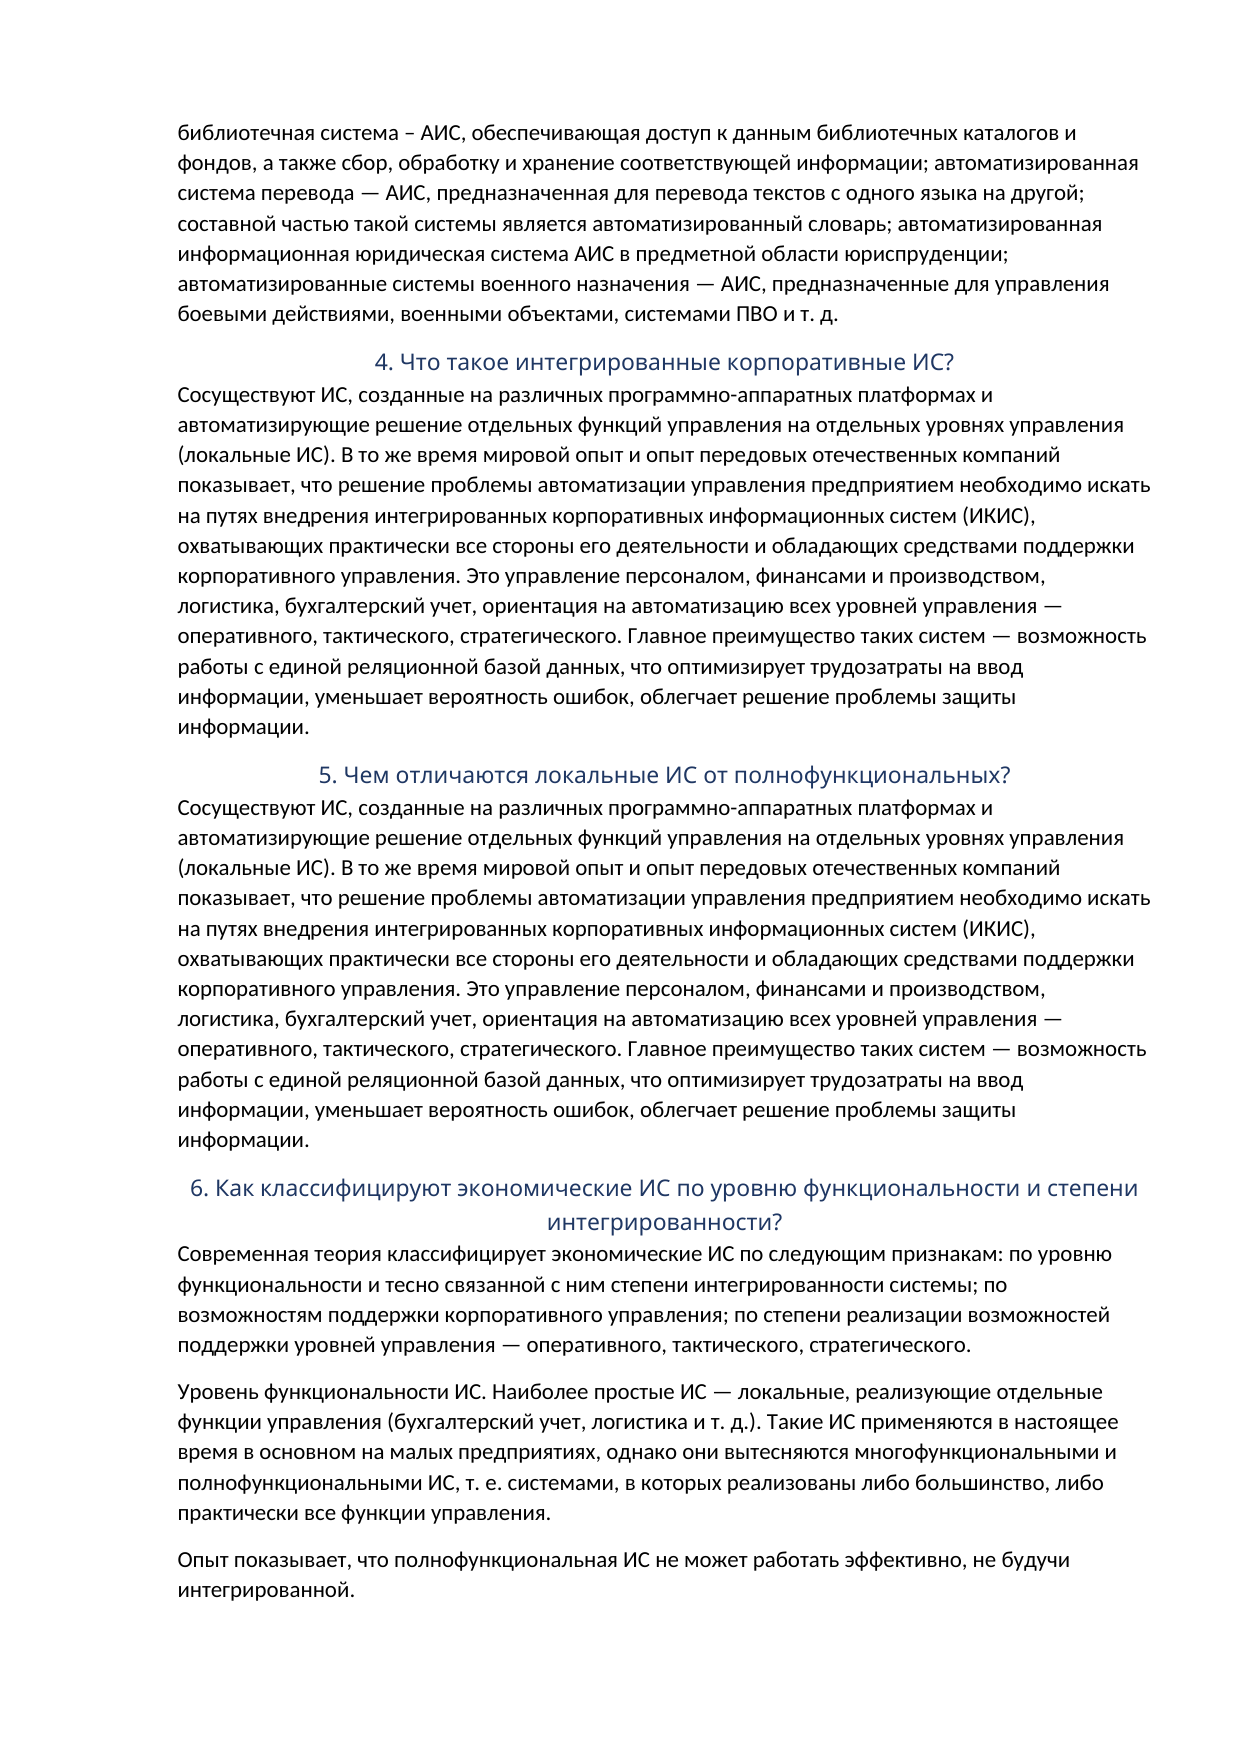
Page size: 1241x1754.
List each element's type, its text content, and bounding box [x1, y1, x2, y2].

text Современная теория классифицирует экономические ИС по следующим признакам: по уровню функциональности и тесно связанной с ним степени интегрированности системы; по возможностям поддержки корпоративного управления; по степени реализации возможностей поддержки уровней управления — оперативного, тактического, стратегического. [177, 1239, 1152, 1358]
subtitle 6. Как классифицируют экономические ИС по уровню функциональности и степени интегрированности? [177, 1172, 1152, 1237]
subtitle 4. Что такое интегрированные корпоративные ИС? [177, 346, 1152, 377]
subtitle 5. Чем отличаются локальные ИС от полнофункциональных? [177, 759, 1152, 790]
text Опыт показывает, что полнофункциональная ИС не может работать эффективно, не будучи интегрированной. [177, 1545, 1152, 1603]
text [177, 118, 1152, 327]
text Уровень функциональности ИС. Наиболее простые ИС — локальные, реализующие отдельные функции управления (бухгалтерский учет, логистика и т. д.). Такие ИС применяются в настоящее время в основном на малых предприятиях, однако они вытесняются многофункциональными и полнофункциональными ИС, т. е. системами, в которых реализованы либо большинство, либо практически все функции управления. [177, 1377, 1152, 1526]
text Сосуществуют ИС, созданные на различных программно-аппаратных платформах и автоматизирующие решение отдельных функций управления на отдельных уровнях управления (локальные ИС). В то же время мировой опыт и опыт передовых отечественных компаний показывает, что решение проблемы автоматизации управления предприятием необходимо искать на путях внедрения интегрированных корпоративных информационных систем (ИКИС), охватывающих практически все стороны его деятельности и обладающих средствами поддержки корпоративного управления. Это управление персоналом, финансами и производством, логистика, бухгалтерский учет, ориентация на автоматизацию всех уровней управления — оперативного, тактического, стратегического. Главное преимущество таких систем — возможность работы с единой реляционной базой данных, что оптимизирует трудозатраты на ввод информации, уменьшает вероятность ошибок, облегчает решение проблемы защиты информации. [177, 793, 1152, 1153]
text Сосуществуют ИС, созданные на различных программно-аппаратных платформах и автоматизирующие решение отдельных функций управления на отдельных уровнях управления (локальные ИС). В то же время мировой опыт и опыт передовых отечественных компаний показывает, что решение проблемы автоматизации управления предприятием необходимо искать на путях внедрения интегрированных корпоративных информационных систем (ИКИС), охватывающих практически все стороны его деятельности и обладающих средствами поддержки корпоративного управления. Это управление персоналом, финансами и производством, логистика, бухгалтерский учет, ориентация на автоматизацию всех уровней управления — оперативного, тактического, стратегического. Главное преимущество таких систем — возможность работы с единой реляционной базой данных, что оптимизирует трудозатраты на ввод информации, уменьшает вероятность ошибок, облегчает решение проблемы защиты информации. [177, 380, 1152, 740]
